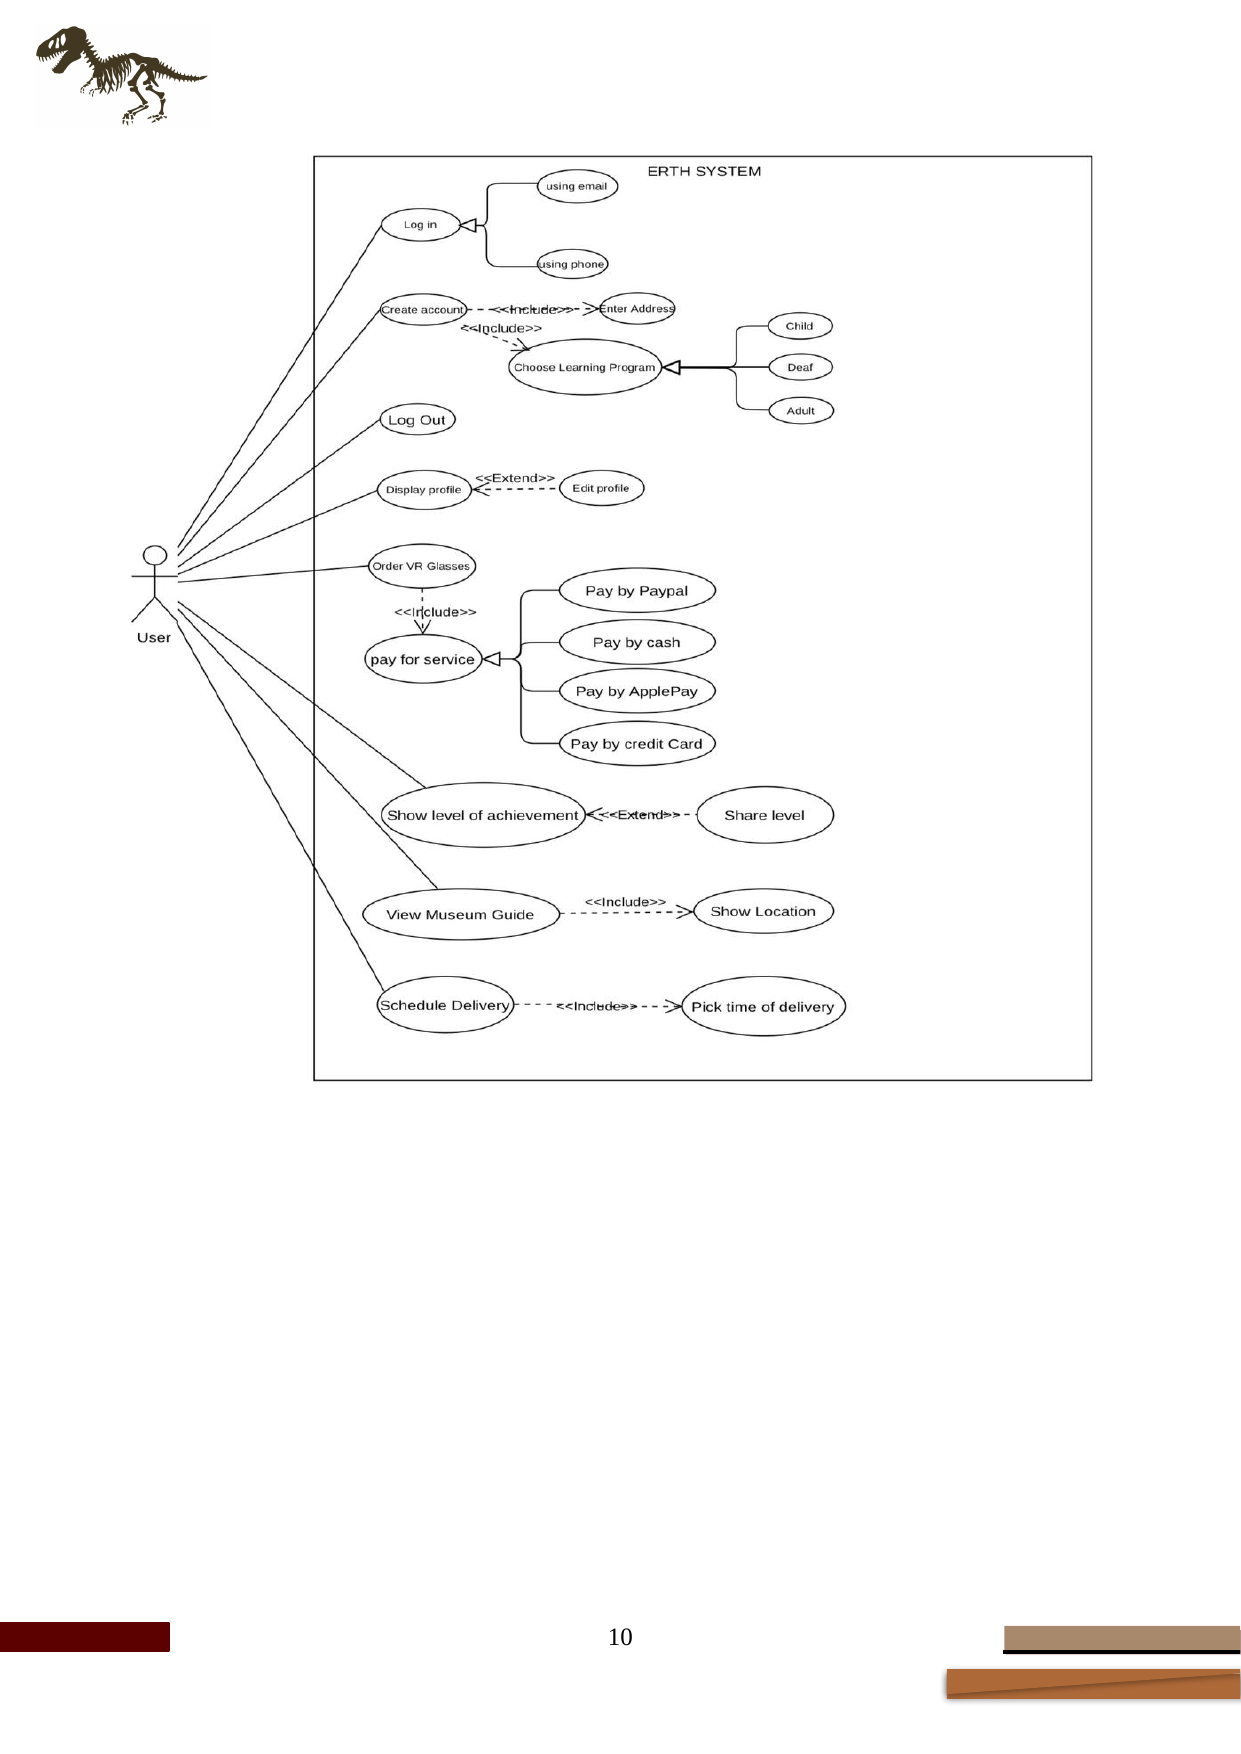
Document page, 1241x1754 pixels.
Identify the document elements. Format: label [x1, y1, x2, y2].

picture [35, 24, 210, 128]
picture [114, 151, 1101, 1085]
